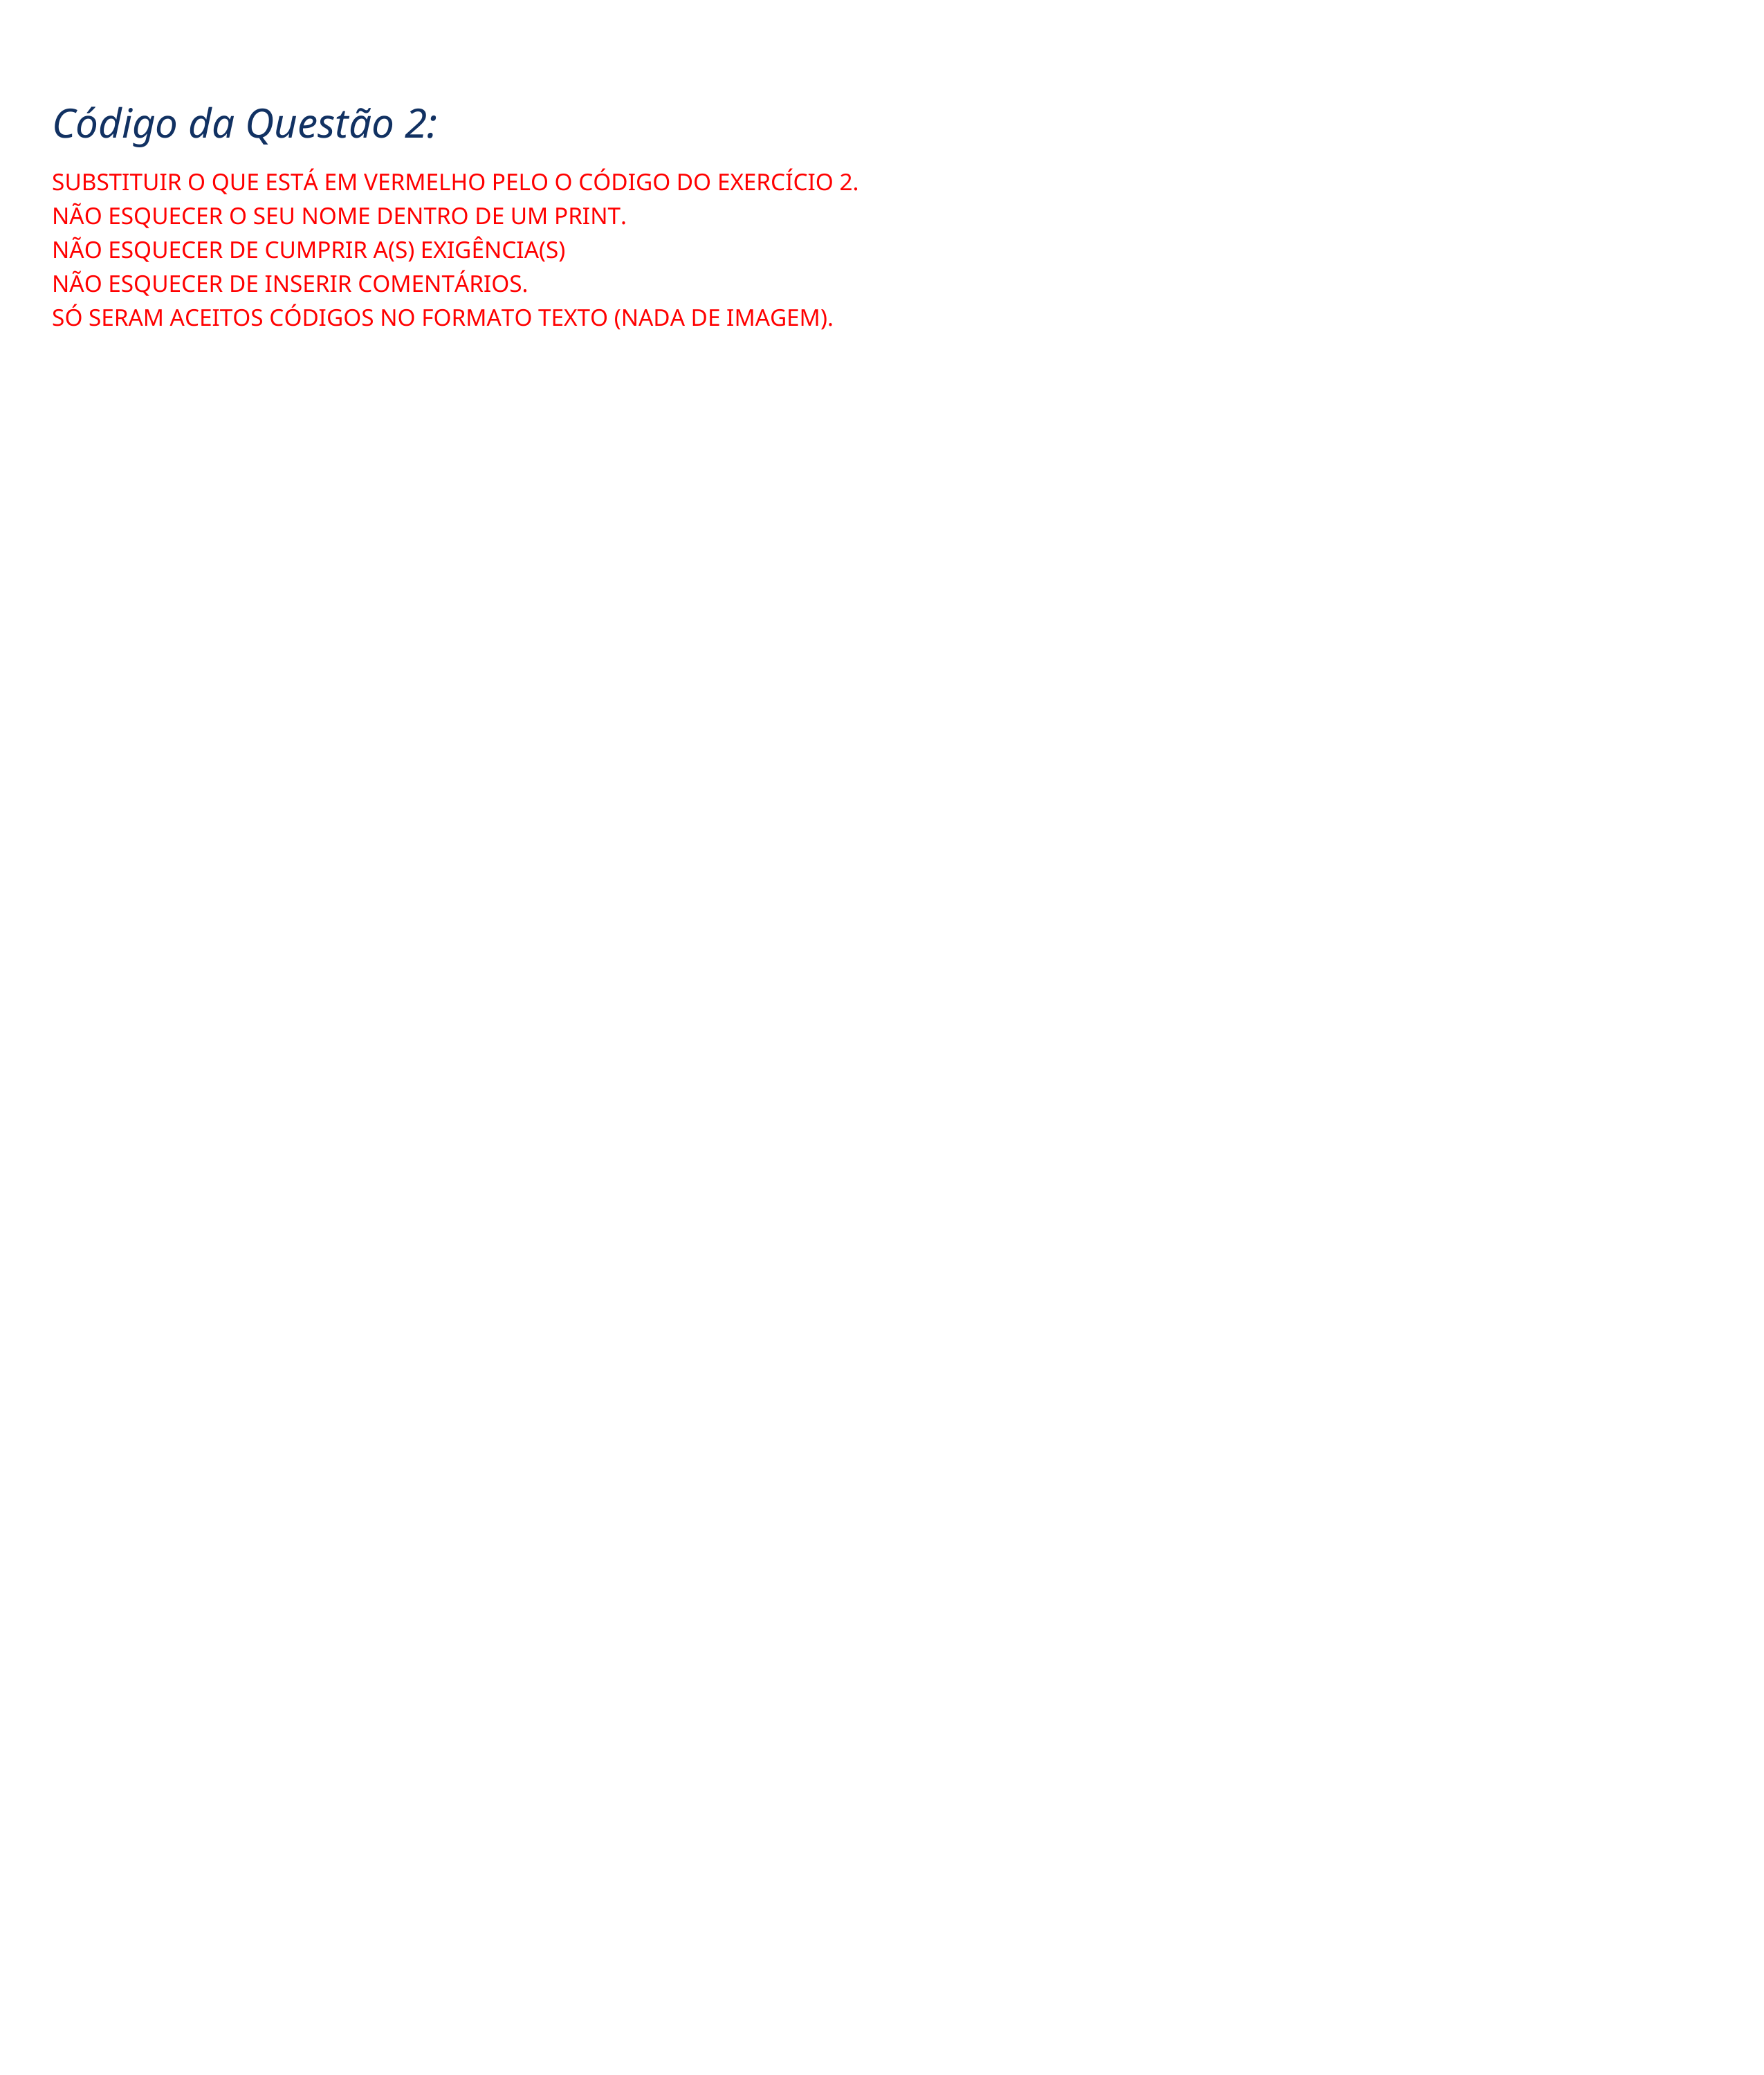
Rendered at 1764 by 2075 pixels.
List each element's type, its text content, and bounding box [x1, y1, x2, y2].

text NÃO ESQUECER DE INSERIR COMENTÁRIOS. [52, 268, 1712, 299]
text SÓ SERAM ACEITOS CÓDIGOS NO FORMATO TEXTO (NADA DE IMAGEM). [52, 302, 1712, 333]
text NÃO ESQUECER O SEU NOME DENTRO DE UM PRINT. [52, 200, 1712, 231]
text NÃO ESQUECER DE CUMPRIR A(S) EXIGÊNCIA(S) [52, 234, 1712, 265]
text Código da Questão 2: [52, 95, 1712, 150]
text SUBSTITUIR O QUE ESTÁ EM VERMELHO PELO O CÓDIGO DO EXERCÍCIO 2. [52, 166, 1712, 197]
